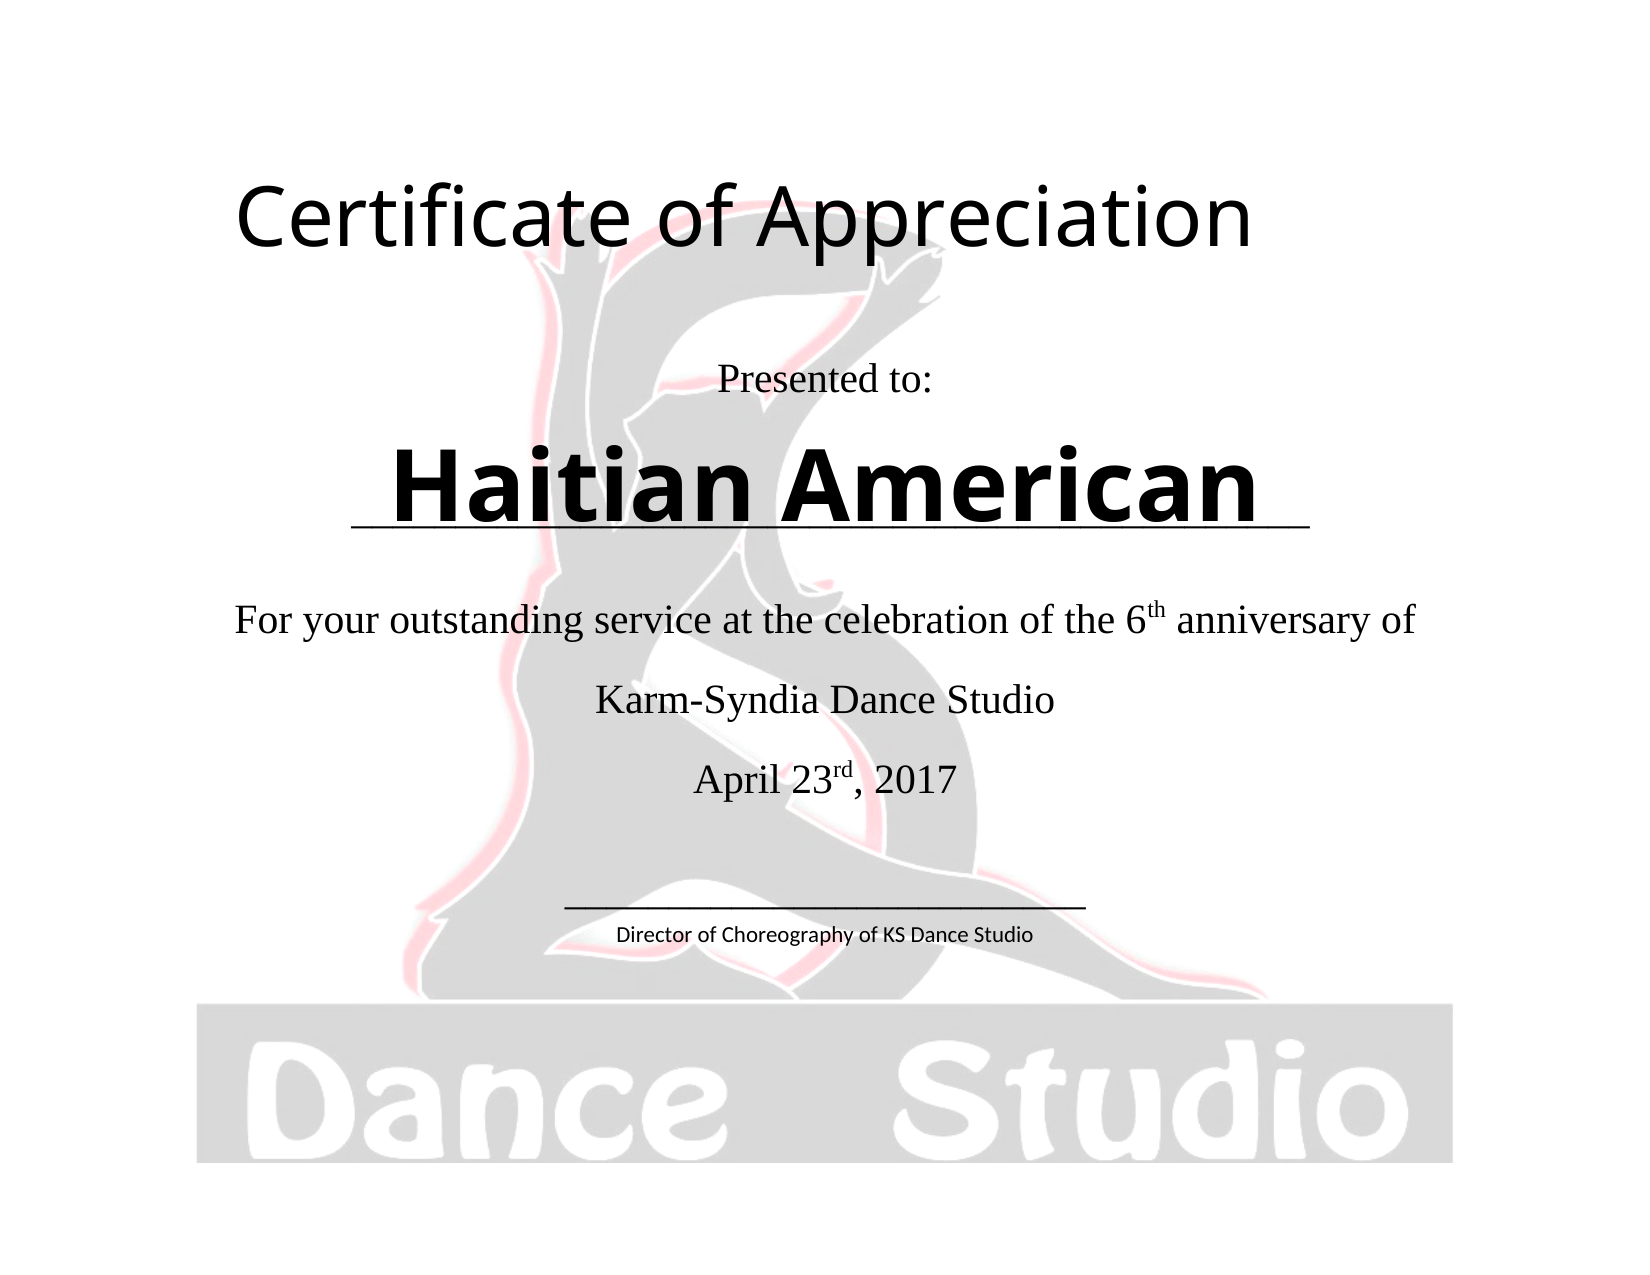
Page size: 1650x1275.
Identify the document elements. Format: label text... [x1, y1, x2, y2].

text ______________________________________________ [150, 484, 1500, 532]
text Presented to: [150, 353, 1500, 401]
text For your outstanding service at the celebration of the 6th anniversary of [150, 595, 1500, 643]
text Director of Choreography of KS Dance Studio [150, 920, 1500, 948]
text April 23rd, 2017 [150, 755, 1500, 803]
text _________________________ [150, 865, 1500, 913]
text Karm-Syndia Dance Studio [150, 675, 1500, 723]
